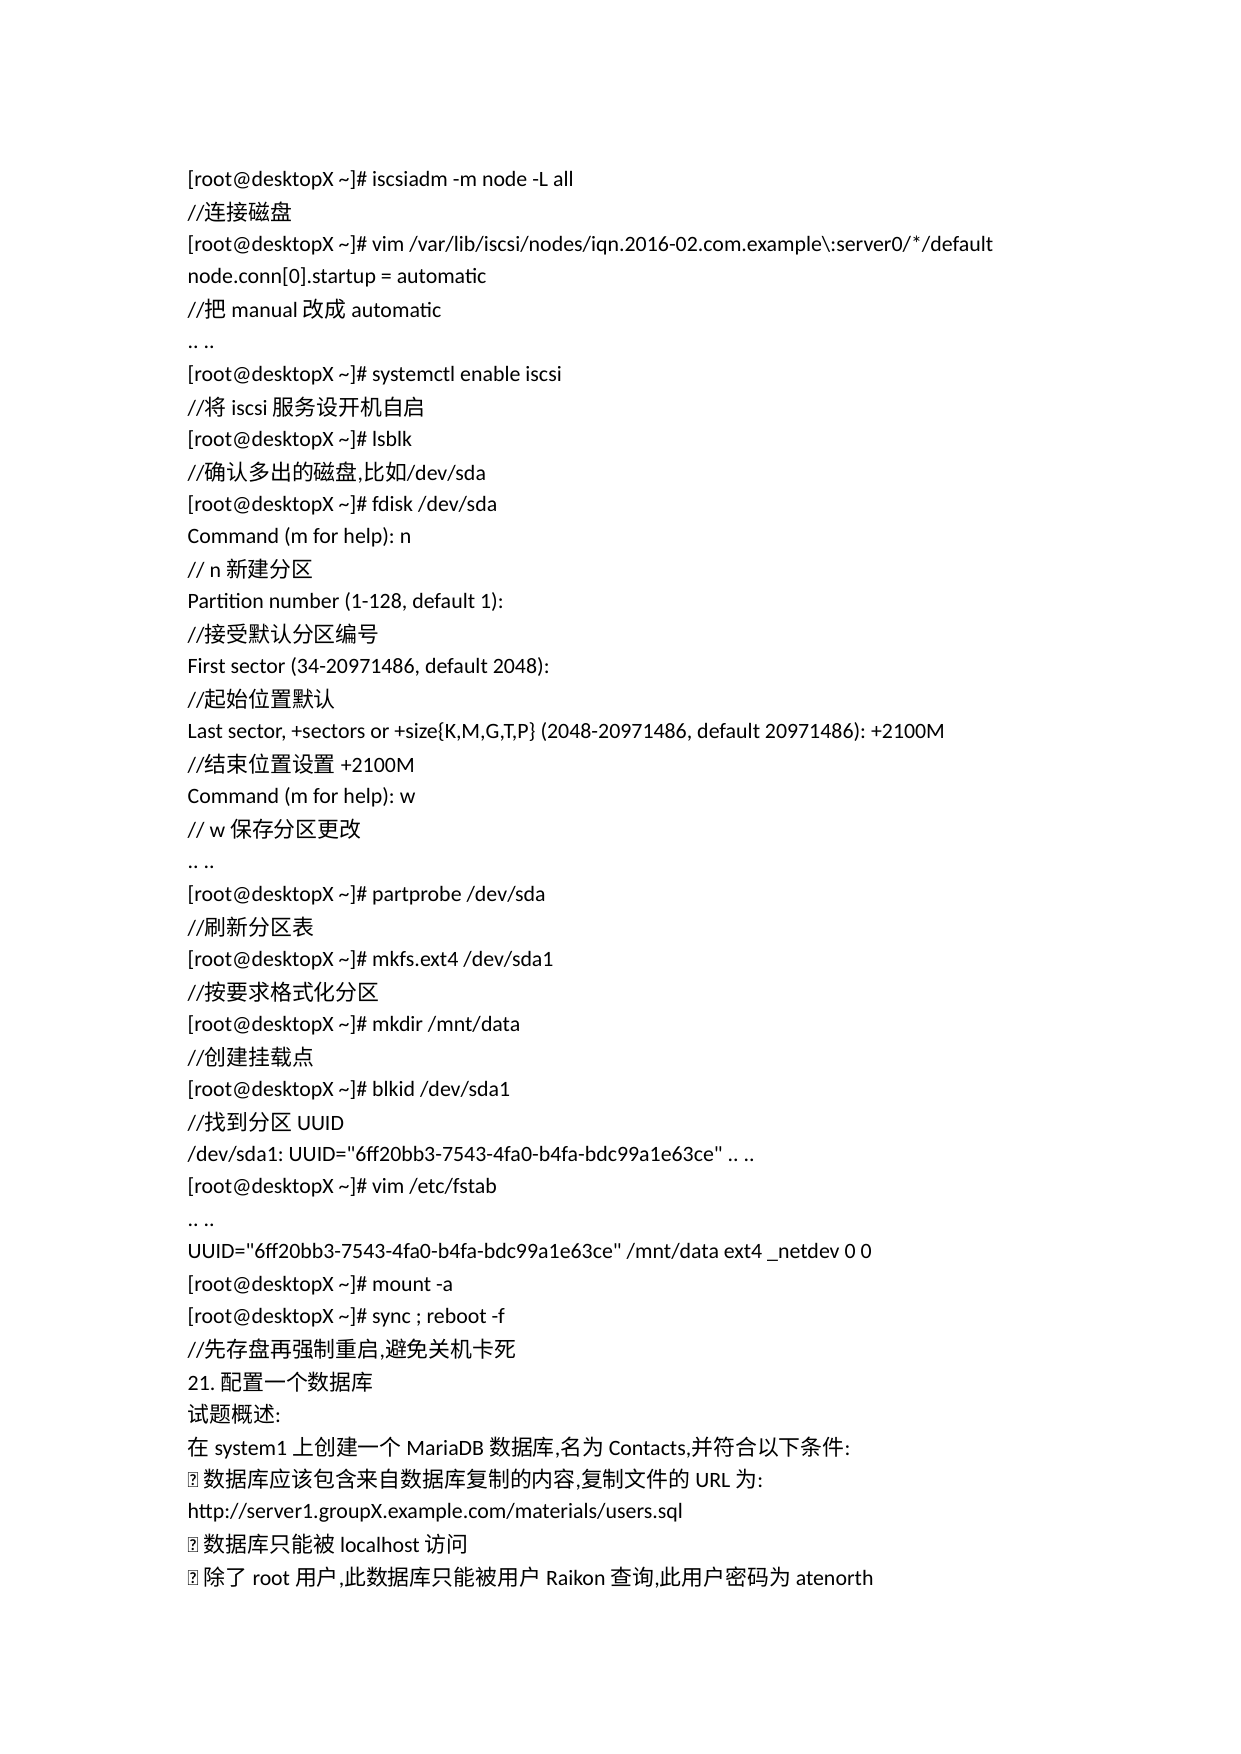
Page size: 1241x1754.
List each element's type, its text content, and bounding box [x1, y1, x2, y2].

text //接受默认分区编号 [187, 617, 1053, 649]
text  数据库应该包含来自数据库复制的内容,复制文件的 URL 为: [187, 1462, 1053, 1494]
text //先存盘再强制重启,避免关机卡死 [187, 1332, 1053, 1364]
text //将 iscsi 服务设开机自启 [187, 389, 1053, 422]
text Last sector, +sectors or +size{K,M,G,T,P} (2048-20971486, default 20971486): +2100M [187, 714, 1053, 747]
text Command (m for help): w [187, 779, 1053, 812]
text [root@desktopX ~]# blkid /dev/sda1 [187, 1072, 1053, 1104]
text //按要求格式化分区 [187, 974, 1053, 1007]
text /dev/sda1: UUID="6ff20bb3-7543-4fa0-b4fa-bdc99a1e63ce" .. .. [187, 1137, 1053, 1169]
text //刷新分区表 [187, 909, 1053, 942]
text http://server1.groupX.example.com/materials/users.sql [187, 1494, 1053, 1527]
text 在 system1 上创建一个 MariaDB 数据库,名为 Contacts,并符合以下条件: [187, 1429, 1053, 1462]
text [root@desktopX ~]# mkdir /mnt/data [187, 1007, 1053, 1039]
text [root@desktopX ~]# mount -a [187, 1267, 1053, 1299]
text [root@desktopX ~]# sync ; reboot -f [187, 1299, 1053, 1332]
text .. .. [187, 1202, 1053, 1234]
text // w 保存分区更改 [187, 812, 1053, 844]
text //找到分区 UUID [187, 1104, 1053, 1137]
text //把 manual 改成 automatic [187, 292, 1053, 324]
text .. .. [187, 324, 1053, 357]
text //连接磁盘 [187, 194, 1053, 227]
text 试题概述: [187, 1397, 1053, 1429]
text [root@desktopX ~]# mkfs.ext4 /dev/sda1 [187, 942, 1053, 974]
text node.conn[0].startup = automatic [187, 259, 1053, 292]
text //确认多出的磁盘,比如/dev/sda [187, 454, 1053, 487]
text [root@desktopX ~]# vim /etc/fstab [187, 1169, 1053, 1202]
text UUID="6ff20bb3-7543-4fa0-b4fa-bdc99a1e63ce" /mnt/data ext4 _netdev 0 0 [187, 1234, 1053, 1267]
text  除了 root 用户,此数据库只能被用户 Raikon 查询,此用户密码为 atenorth [187, 1559, 1053, 1592]
text .. .. [187, 844, 1053, 877]
text [root@desktopX ~]# iscsiadm -m node -L all [187, 162, 1053, 194]
text [root@desktopX ~]# lsblk [187, 422, 1053, 454]
text 21. 配置一个数据库 [187, 1364, 1053, 1397]
text //起始位置默认 [187, 682, 1053, 714]
text First sector (34-20971486, default 2048): [187, 649, 1053, 682]
text [root@desktopX ~]# partprobe /dev/sda [187, 877, 1053, 909]
text Partition number (1-128, default 1): [187, 584, 1053, 617]
text // n 新建分区 [187, 552, 1053, 584]
text [root@desktopX ~]# systemctl enable iscsi [187, 357, 1053, 389]
text Command (m for help): n [187, 519, 1053, 552]
text [root@desktopX ~]# vim /var/lib/iscsi/nodes/iqn.2016-02.com.example\:server0/*/default [187, 227, 1053, 259]
text //结束位置设置 +2100M [187, 747, 1053, 779]
text [root@desktopX ~]# fdisk /dev/sda [187, 487, 1053, 519]
text //创建挂载点 [187, 1039, 1053, 1072]
text  数据库只能被 localhost 访问 [187, 1527, 1053, 1559]
